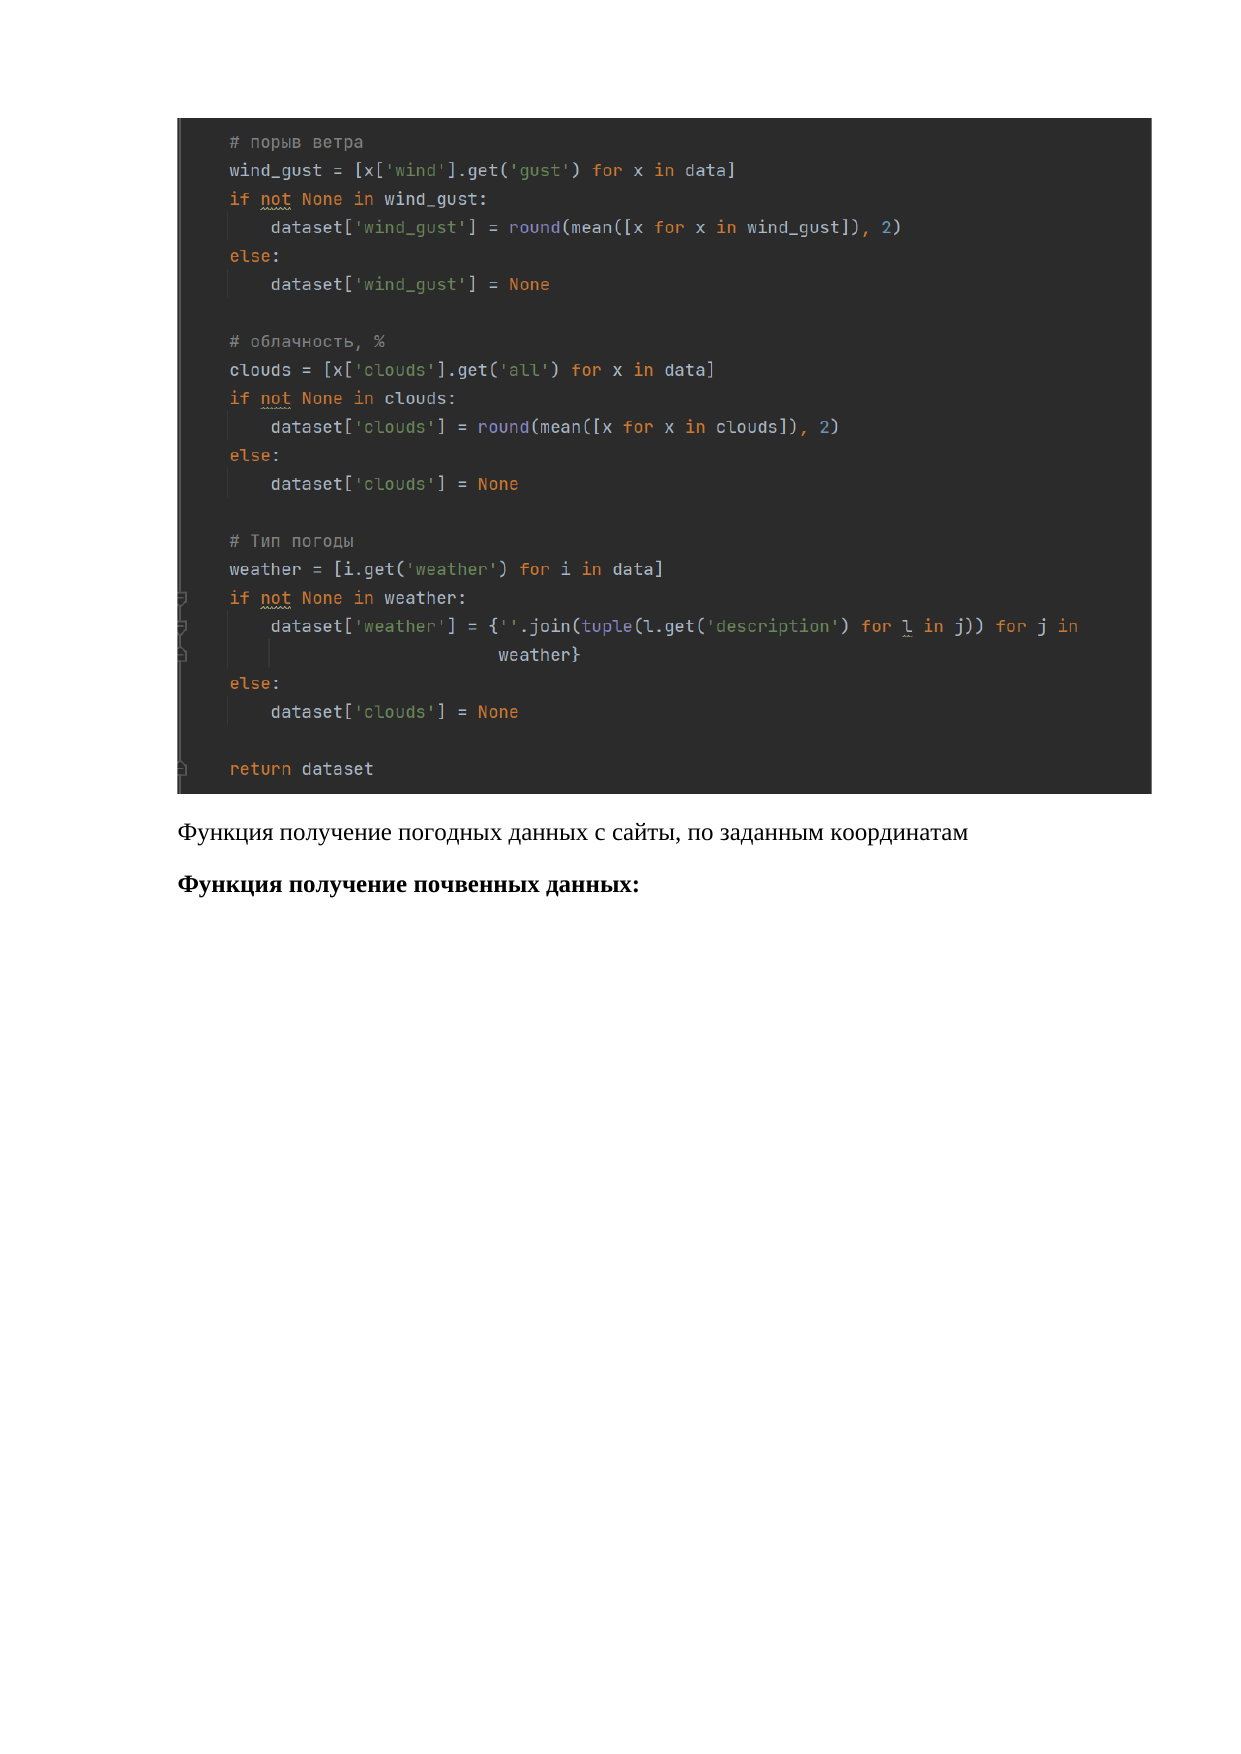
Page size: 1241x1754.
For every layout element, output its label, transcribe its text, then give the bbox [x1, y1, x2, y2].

picture [177, 118, 1152, 794]
text Функция получение почвенных данных: [177, 869, 1152, 898]
text Функция получение погодных данных с сайты, по заданным координатам [177, 817, 1152, 846]
